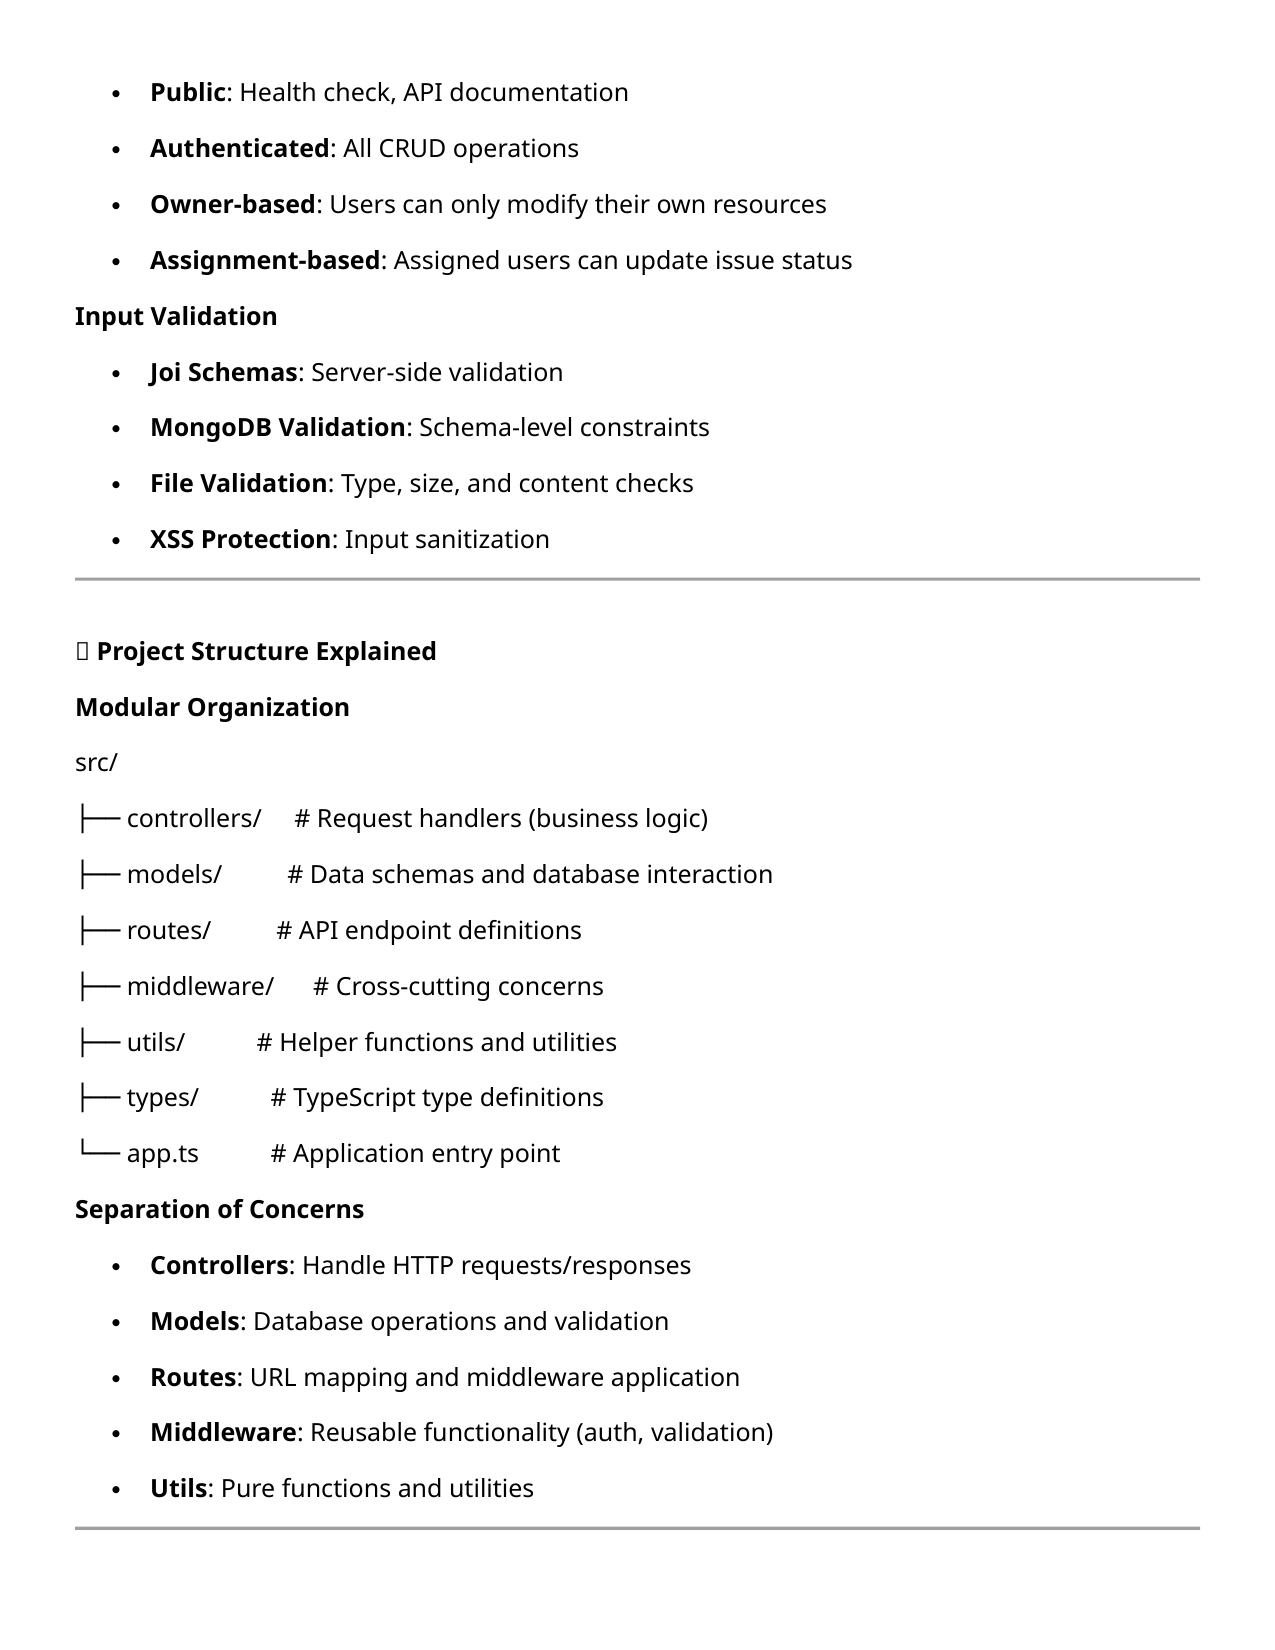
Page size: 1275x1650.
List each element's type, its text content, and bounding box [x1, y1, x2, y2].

list Routes: URL mapping and middleware application [112, 1359, 1200, 1393]
text └── app.ts # Application entry point [75, 1136, 1200, 1170]
text ├── models/ # Data schemas and database interaction [75, 857, 1200, 891]
list Public: Health check, API documentation [112, 75, 1200, 109]
text ├── controllers/ # Request handlers (business logic) [75, 801, 1200, 835]
text Separation of Concerns [75, 1192, 1200, 1226]
text src/ [75, 745, 1200, 779]
text Input Validation [75, 298, 1200, 332]
list Controllers: Handle HTTP requests/responses [112, 1247, 1200, 1282]
text ├── routes/ # API endpoint definitions [75, 912, 1200, 947]
text 📁 Project Structure Explained [75, 633, 1200, 667]
list Assignment-based: Assigned users can update issue status [112, 242, 1200, 277]
list XSS Protection: Input sanitization [112, 522, 1200, 556]
list Utils: Pure functions and utilities [112, 1471, 1200, 1505]
list Owner-based: Users can only modify their own resources [112, 187, 1200, 221]
list Models: Database operations and validation [112, 1303, 1200, 1337]
list Authenticated: All CRUD operations [112, 131, 1200, 165]
list File Validation: Type, size, and content checks [112, 466, 1200, 500]
list Joi Schemas: Server-side validation [112, 354, 1200, 388]
list Middleware: Reusable functionality (auth, validation) [112, 1415, 1200, 1449]
text ├── utils/ # Helper functions and utilities [75, 1024, 1200, 1058]
list MongoDB Validation: Schema-level constraints [112, 410, 1200, 444]
text ├── types/ # TypeScript type definitions [75, 1080, 1200, 1114]
text ├── middleware/ # Cross-cutting concerns [75, 968, 1200, 1002]
text Modular Organization [75, 689, 1200, 723]
